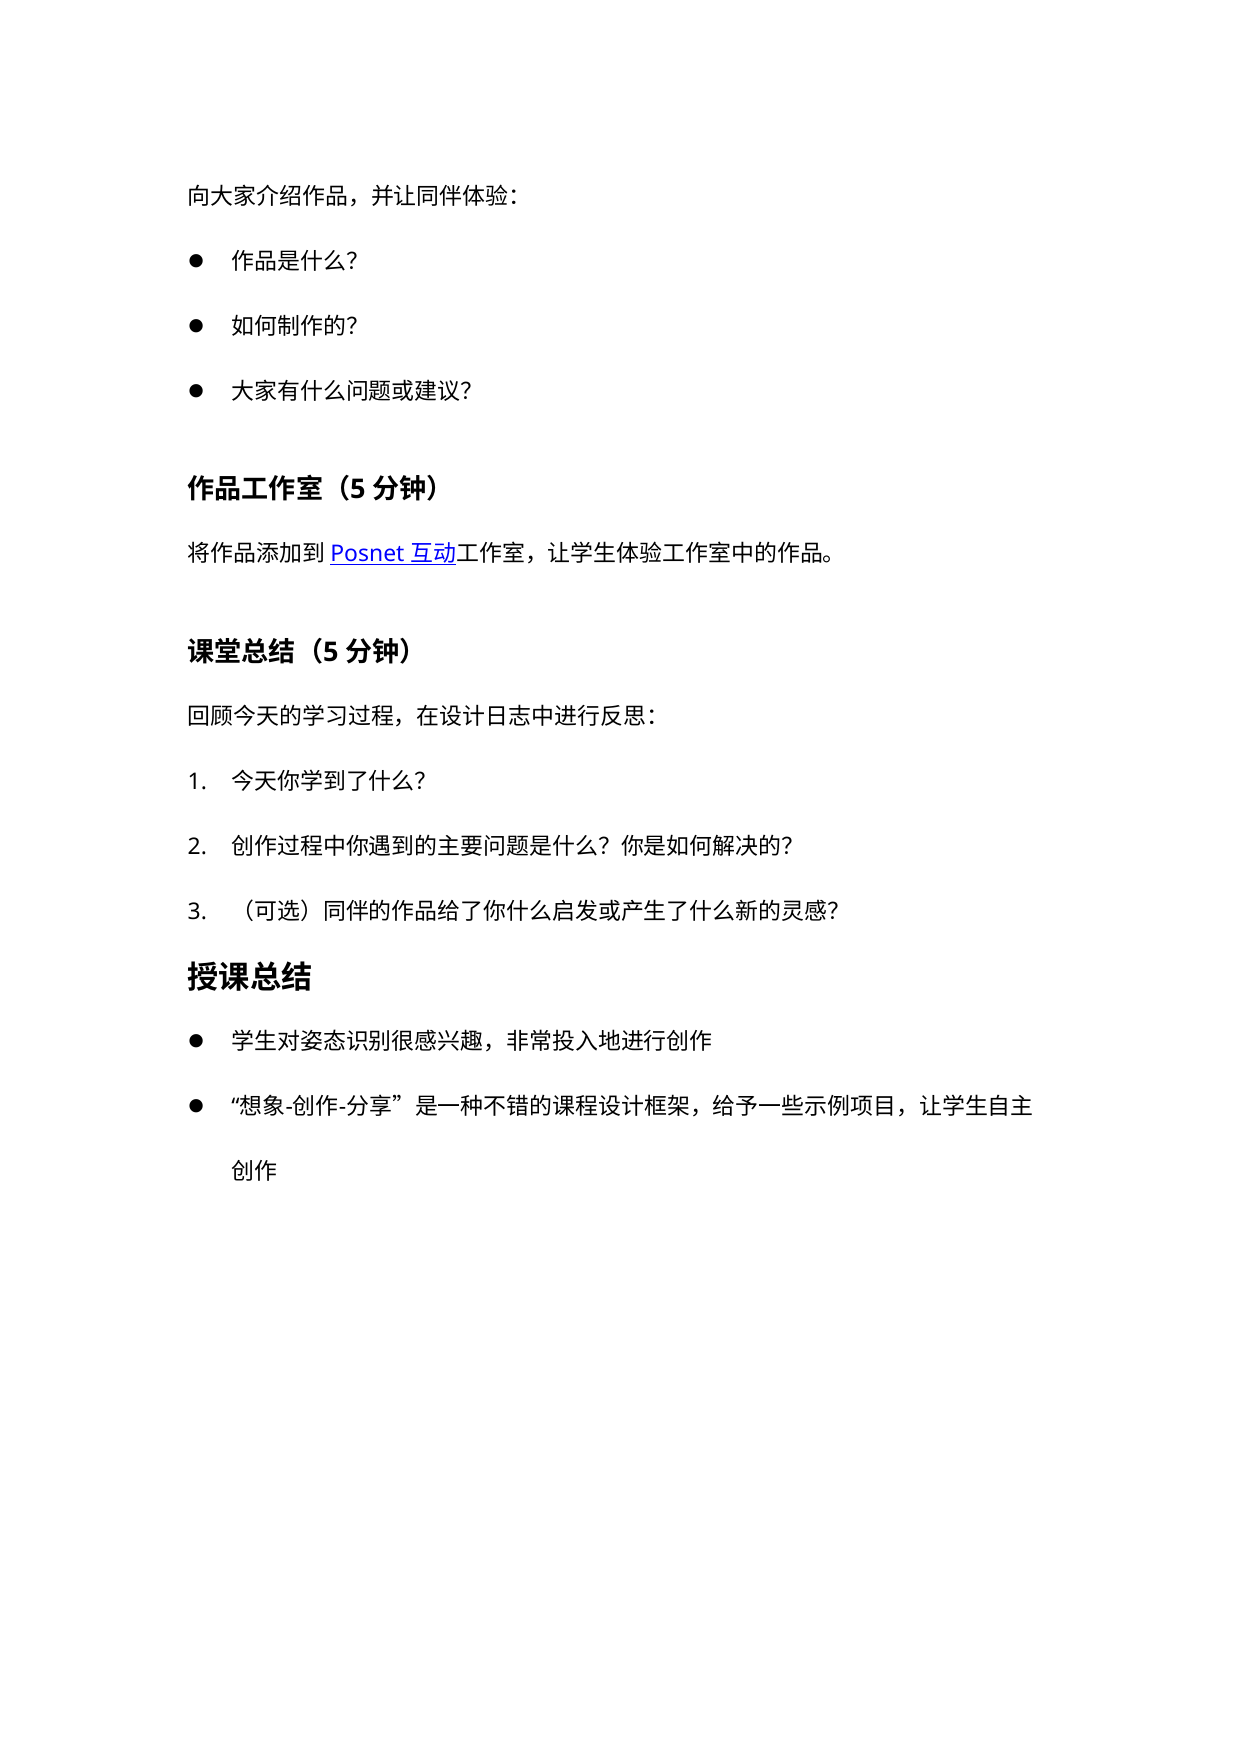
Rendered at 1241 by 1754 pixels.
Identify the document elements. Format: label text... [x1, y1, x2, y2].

list 大家有什么问题或建议？ [187, 357, 1053, 422]
text 作品工作室（5 分钟） [187, 454, 1053, 519]
list 学生对姿态识别很感兴趣，非常投入地进行创作 [187, 1007, 1053, 1072]
text 回顾今天的学习过程，在设计日志中进行反思： [187, 682, 1053, 747]
text 向大家介绍作品，并让同伴体验： [187, 162, 1053, 227]
list 创作过程中你遇到的主要问题是什么？你是如何解决的？ [187, 812, 1053, 877]
list “想象-创作-分享”是一种不错的课程设计框架，给予一些示例项目，让学生自主创作 [187, 1072, 1053, 1202]
list 今天你学到了什么？ [187, 747, 1053, 812]
text 授课总结 [187, 942, 1053, 1007]
text 将作品添加到 Posnet 互动工作室，让学生体验工作室中的作品。 [187, 519, 1053, 584]
text 课堂总结（5 分钟） [187, 617, 1053, 682]
list （可选）同伴的作品给了你什么启发或产生了什么新的灵感？ [187, 877, 1053, 942]
list 如何制作的？ [187, 292, 1053, 357]
list 作品是什么？ [187, 227, 1053, 292]
